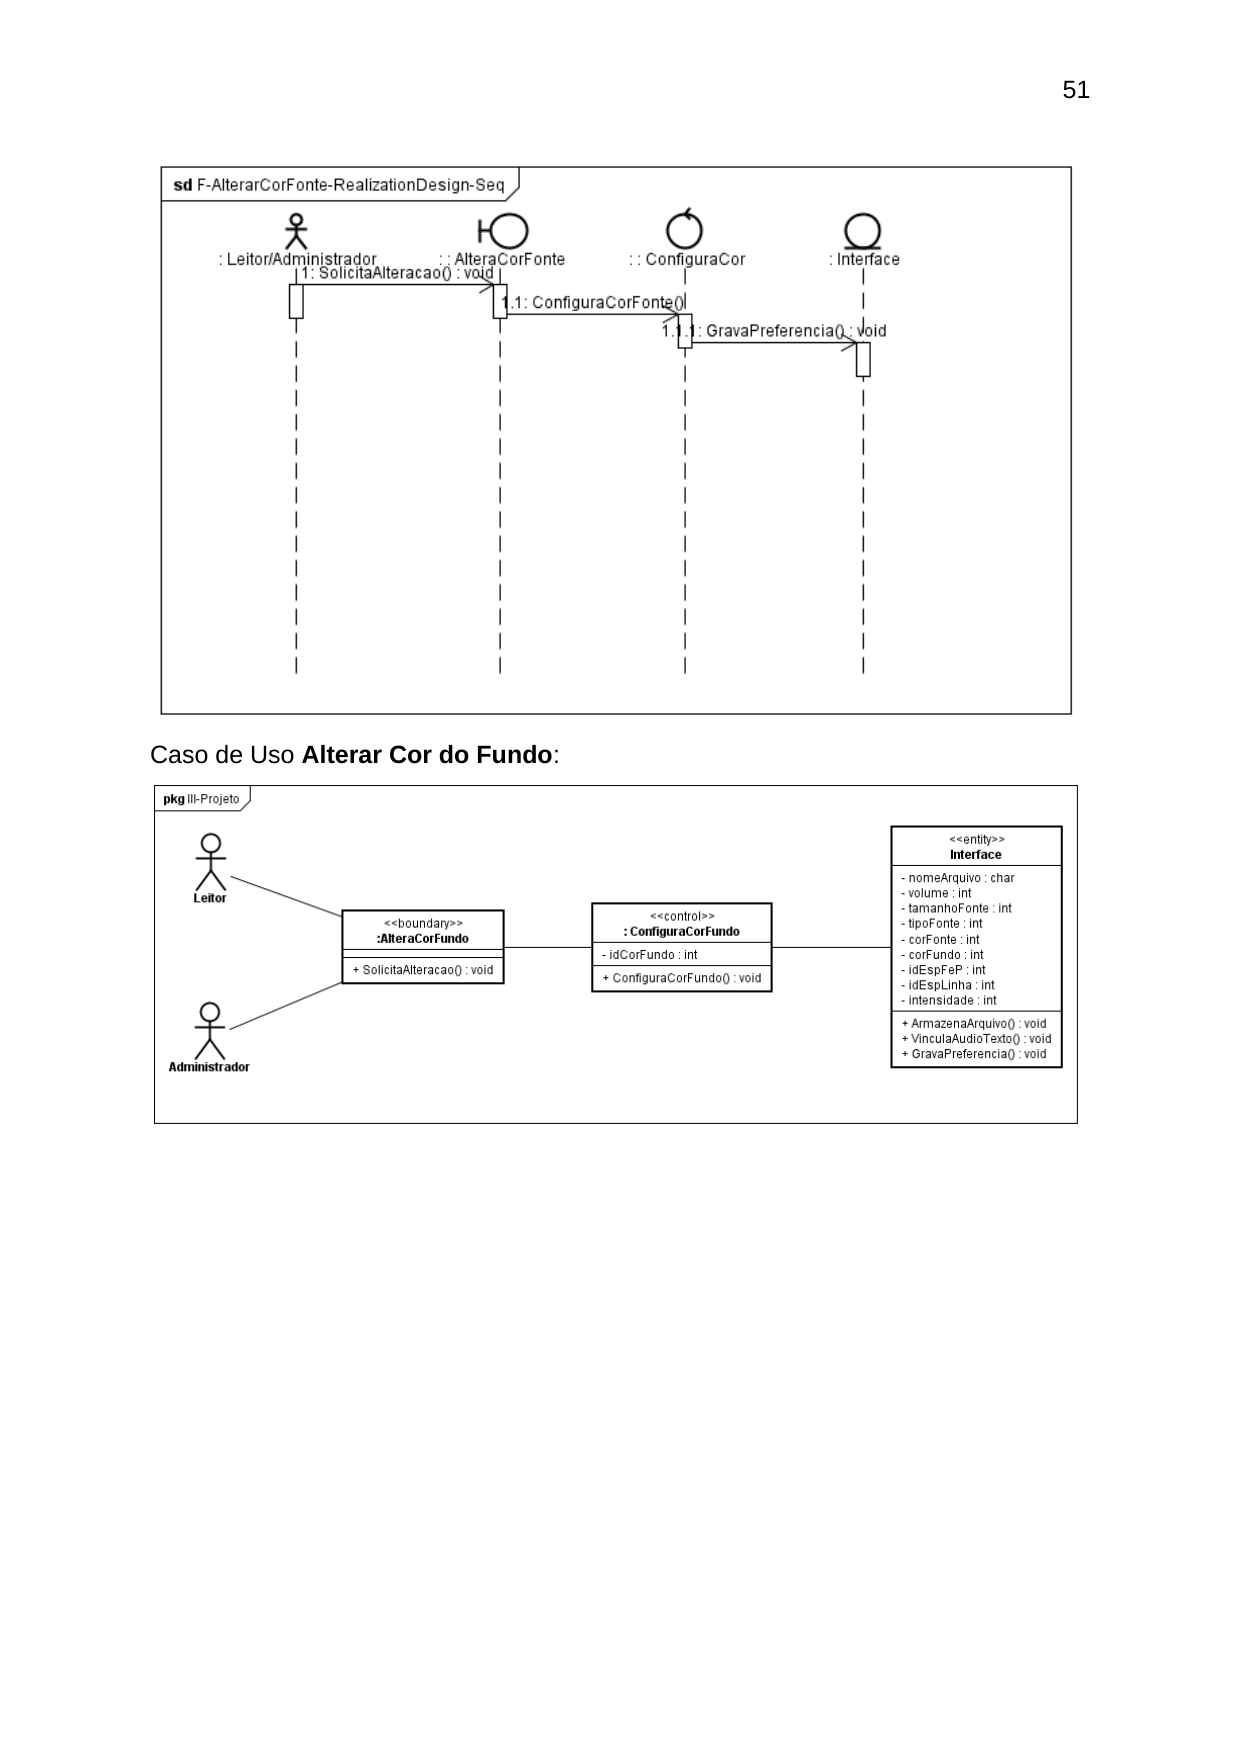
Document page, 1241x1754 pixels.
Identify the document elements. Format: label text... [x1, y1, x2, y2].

text Caso de Uso Alterar Cor do Fundo: [150, 739, 1090, 768]
picture [150, 780, 1091, 1131]
picture [150, 150, 1091, 727]
